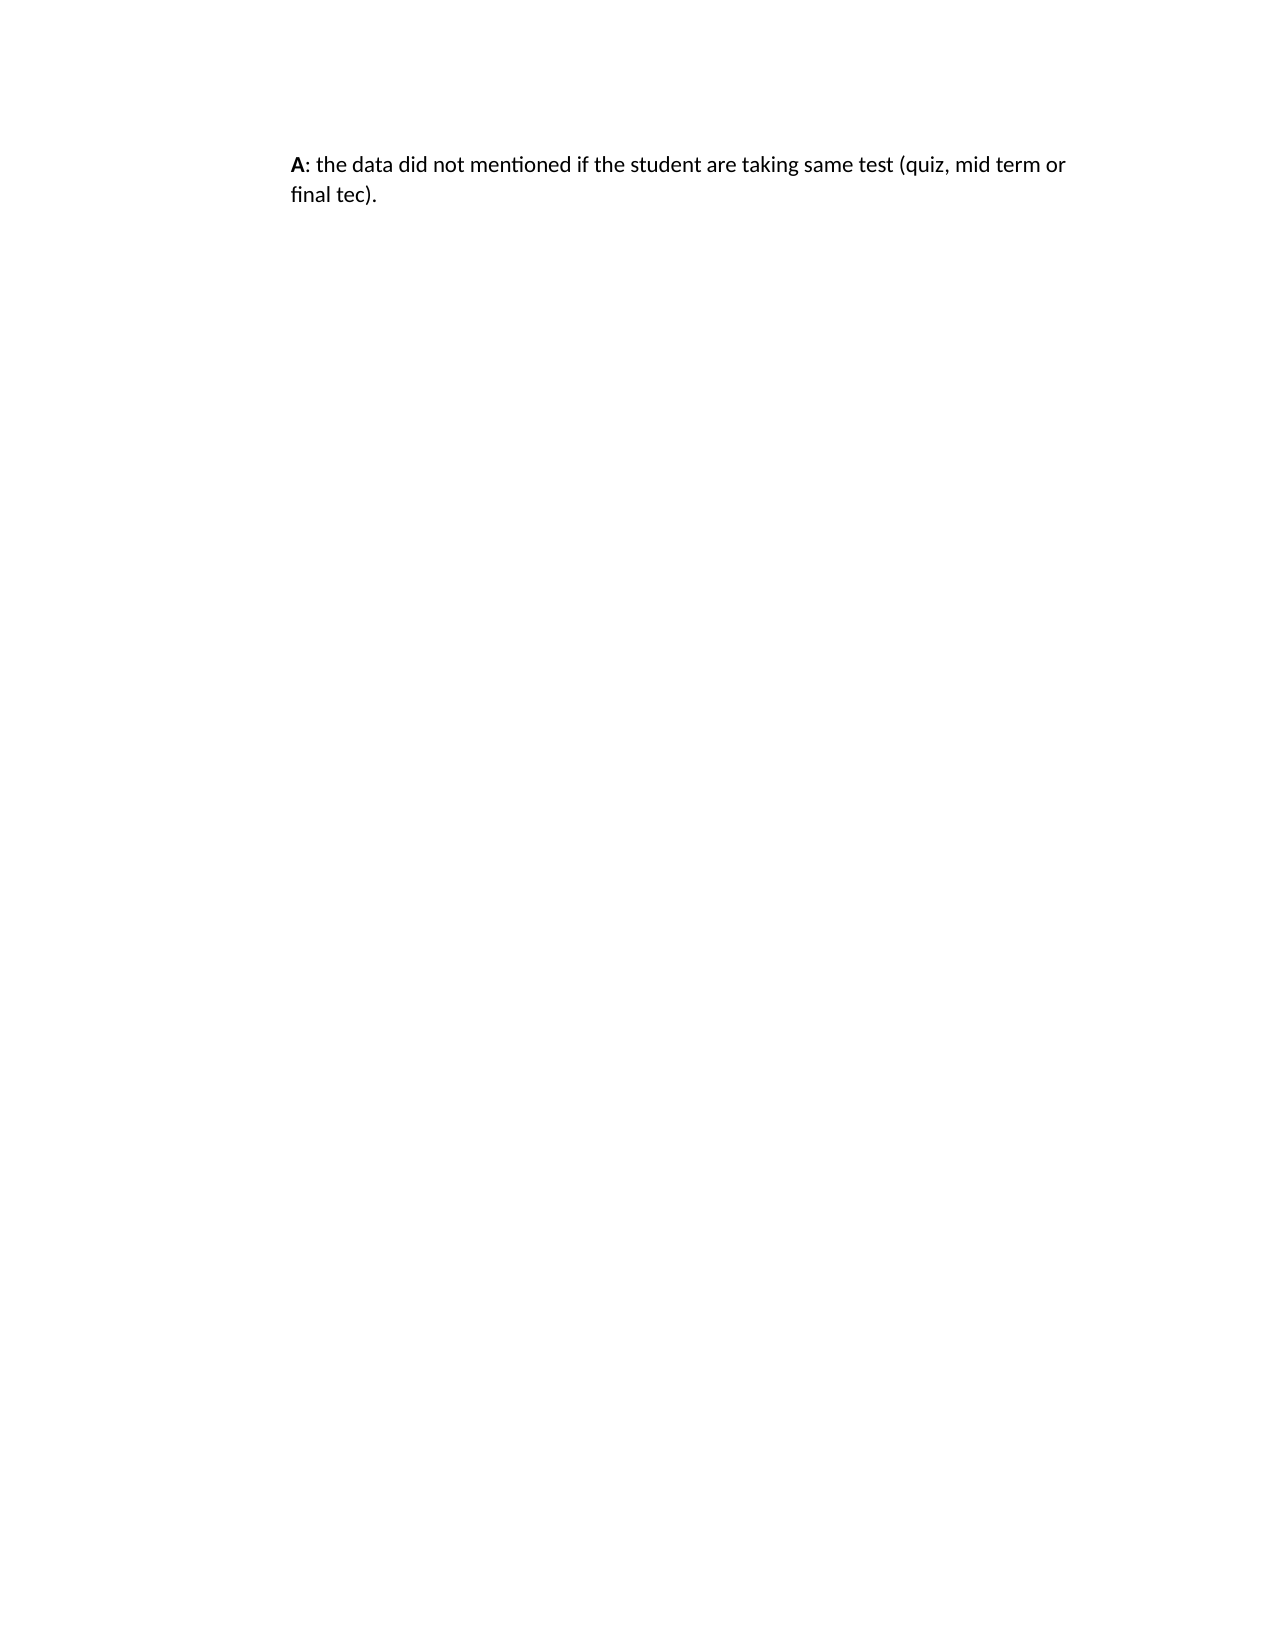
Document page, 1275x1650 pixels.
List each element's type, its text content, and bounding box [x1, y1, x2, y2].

text A: the data did not mentioned if the student are taking same test (quiz, mid term or final tec). [291, 150, 1087, 208]
